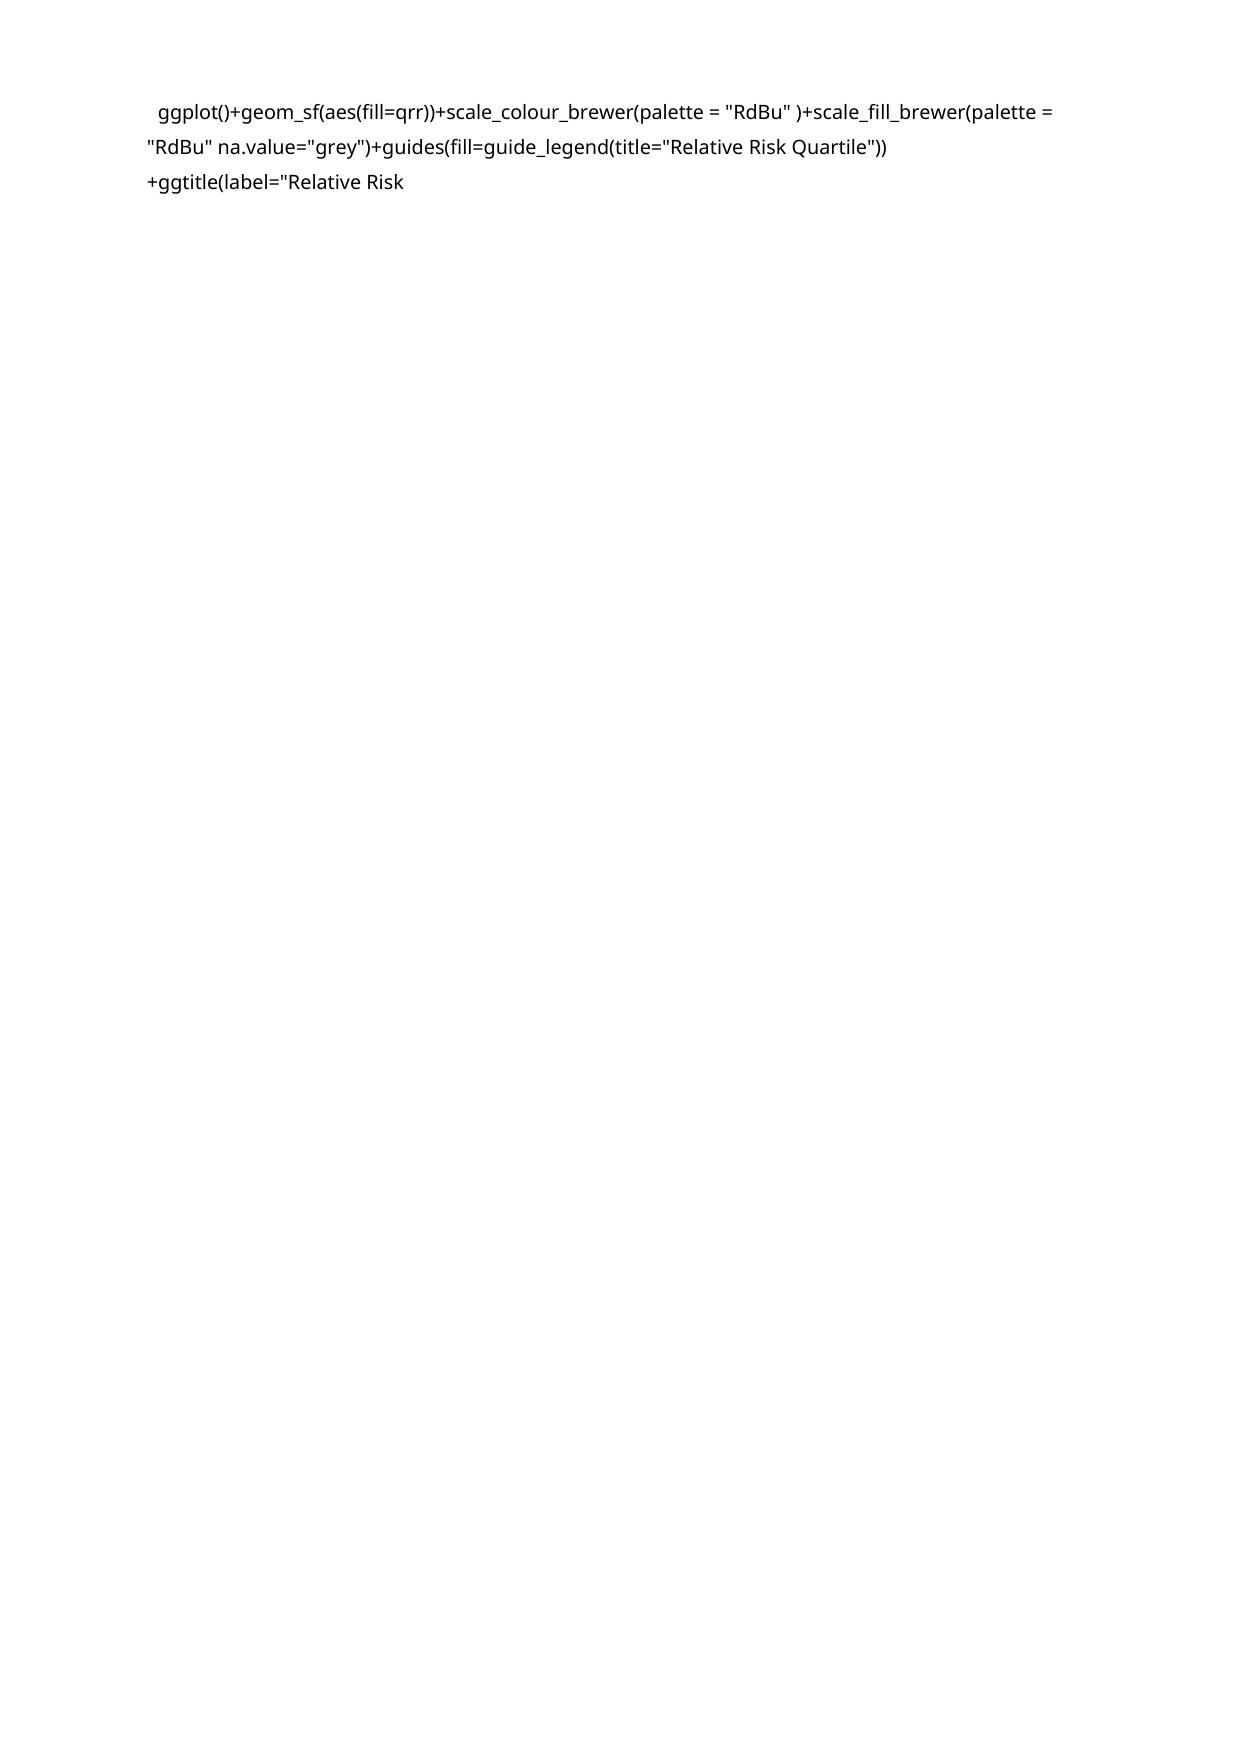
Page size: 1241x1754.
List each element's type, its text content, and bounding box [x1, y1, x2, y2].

text ggplot()+geom_sf(aes(fill=qrr))+scale_colour_brewer(palette = "RdBu" )+scale_fill_brewer(palette = "RdBu" na.value="grey")+guides(fill=guide_legend(title="Relative Risk Quartile"))+ggtitle(label="Relative Risk [147, 98, 1090, 195]
